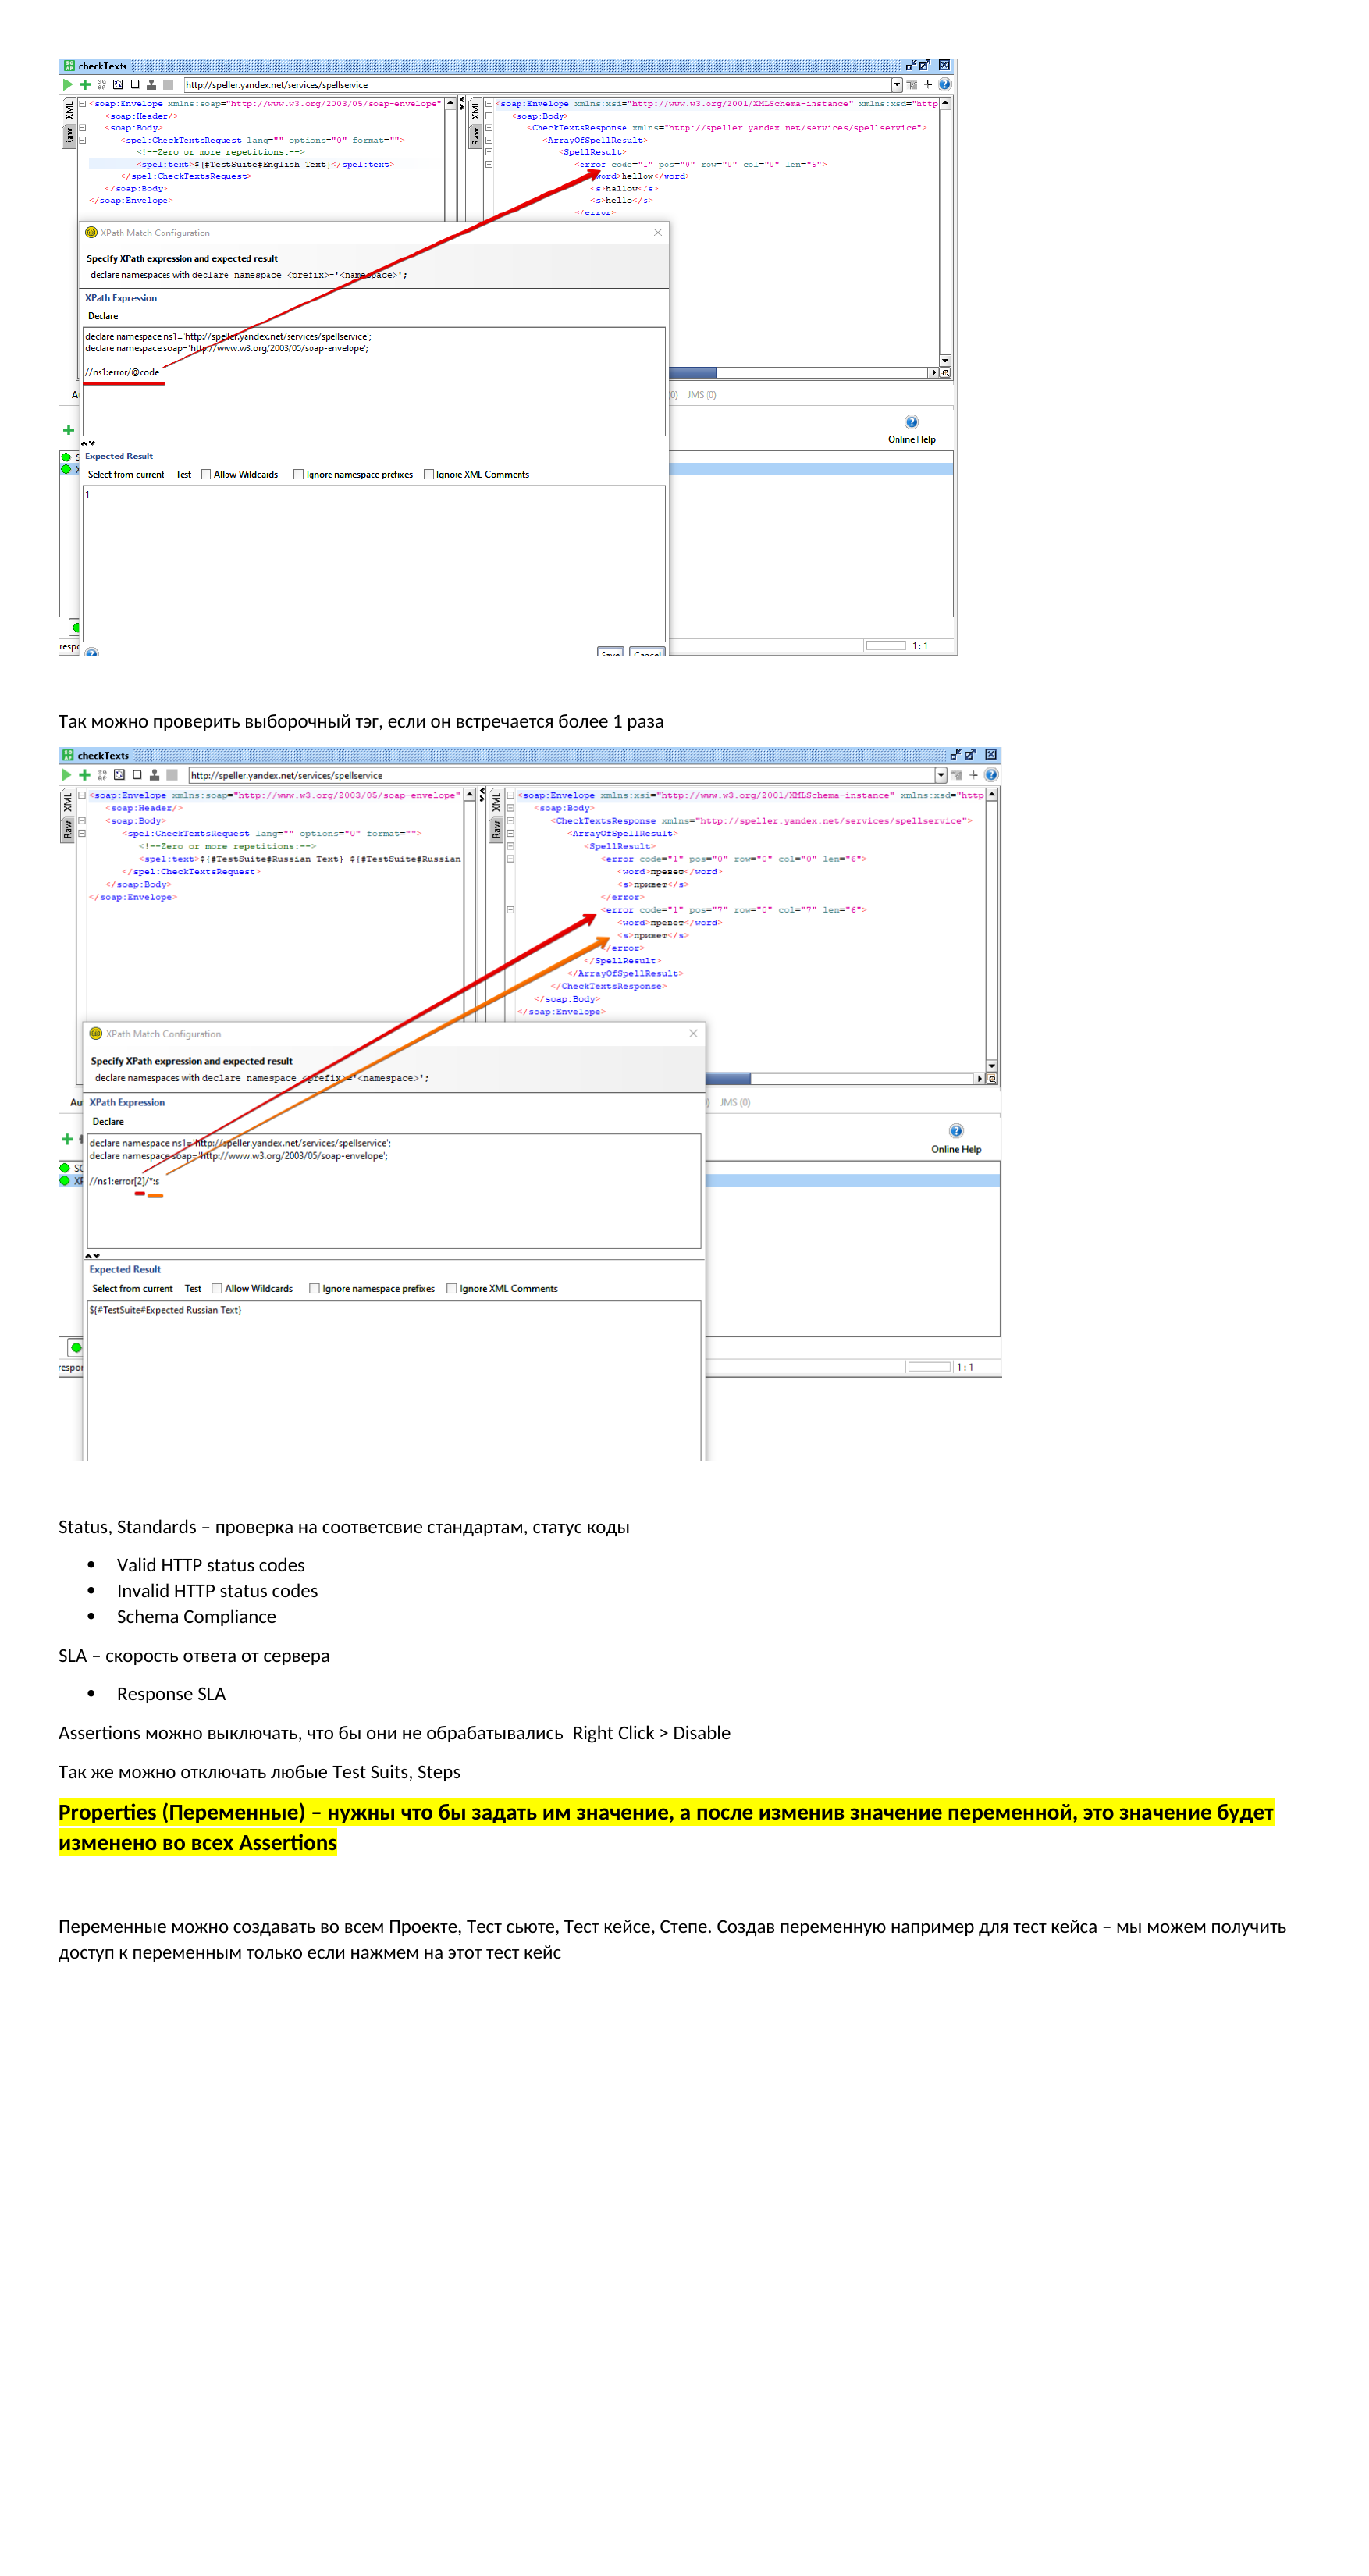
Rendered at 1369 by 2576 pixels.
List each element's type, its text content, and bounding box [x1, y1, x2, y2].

list Response SLA [87, 1681, 1310, 1706]
list Invalid HTTP status codes [87, 1578, 1310, 1603]
text SLA – скорость ответа от сервера [59, 1643, 1310, 1667]
picture [59, 59, 959, 656]
list Schema Compliance [87, 1604, 1310, 1628]
text Status, Standards – проверка на соответсвие стандартам, статус коды [59, 1514, 1310, 1539]
text Так же можно отключать любые Test Suits, Steps [59, 1759, 1310, 1783]
list Valid HTTP status codes [87, 1553, 1310, 1577]
text Assertions можно выключать, что бы они не обрабатывались Right Click > Disable [59, 1720, 1310, 1745]
text Так можно проверить выборочный тэг, если он встречается более 1 раза [59, 709, 1310, 733]
text Properties (Переменные) – нужны что бы задать им значение, а после изменив значение переменной, это значение будет изменено во всех Assertions [59, 1798, 1310, 1856]
text Переменные можно создавать во всем Проекте, Тест сьюте, Тест кейсе, Степе. Создав переменную например для тест кейса – мы можем получить доступ к переменным только если нажмем на этот тест кейс [59, 1914, 1310, 1963]
picture [59, 747, 1002, 1461]
